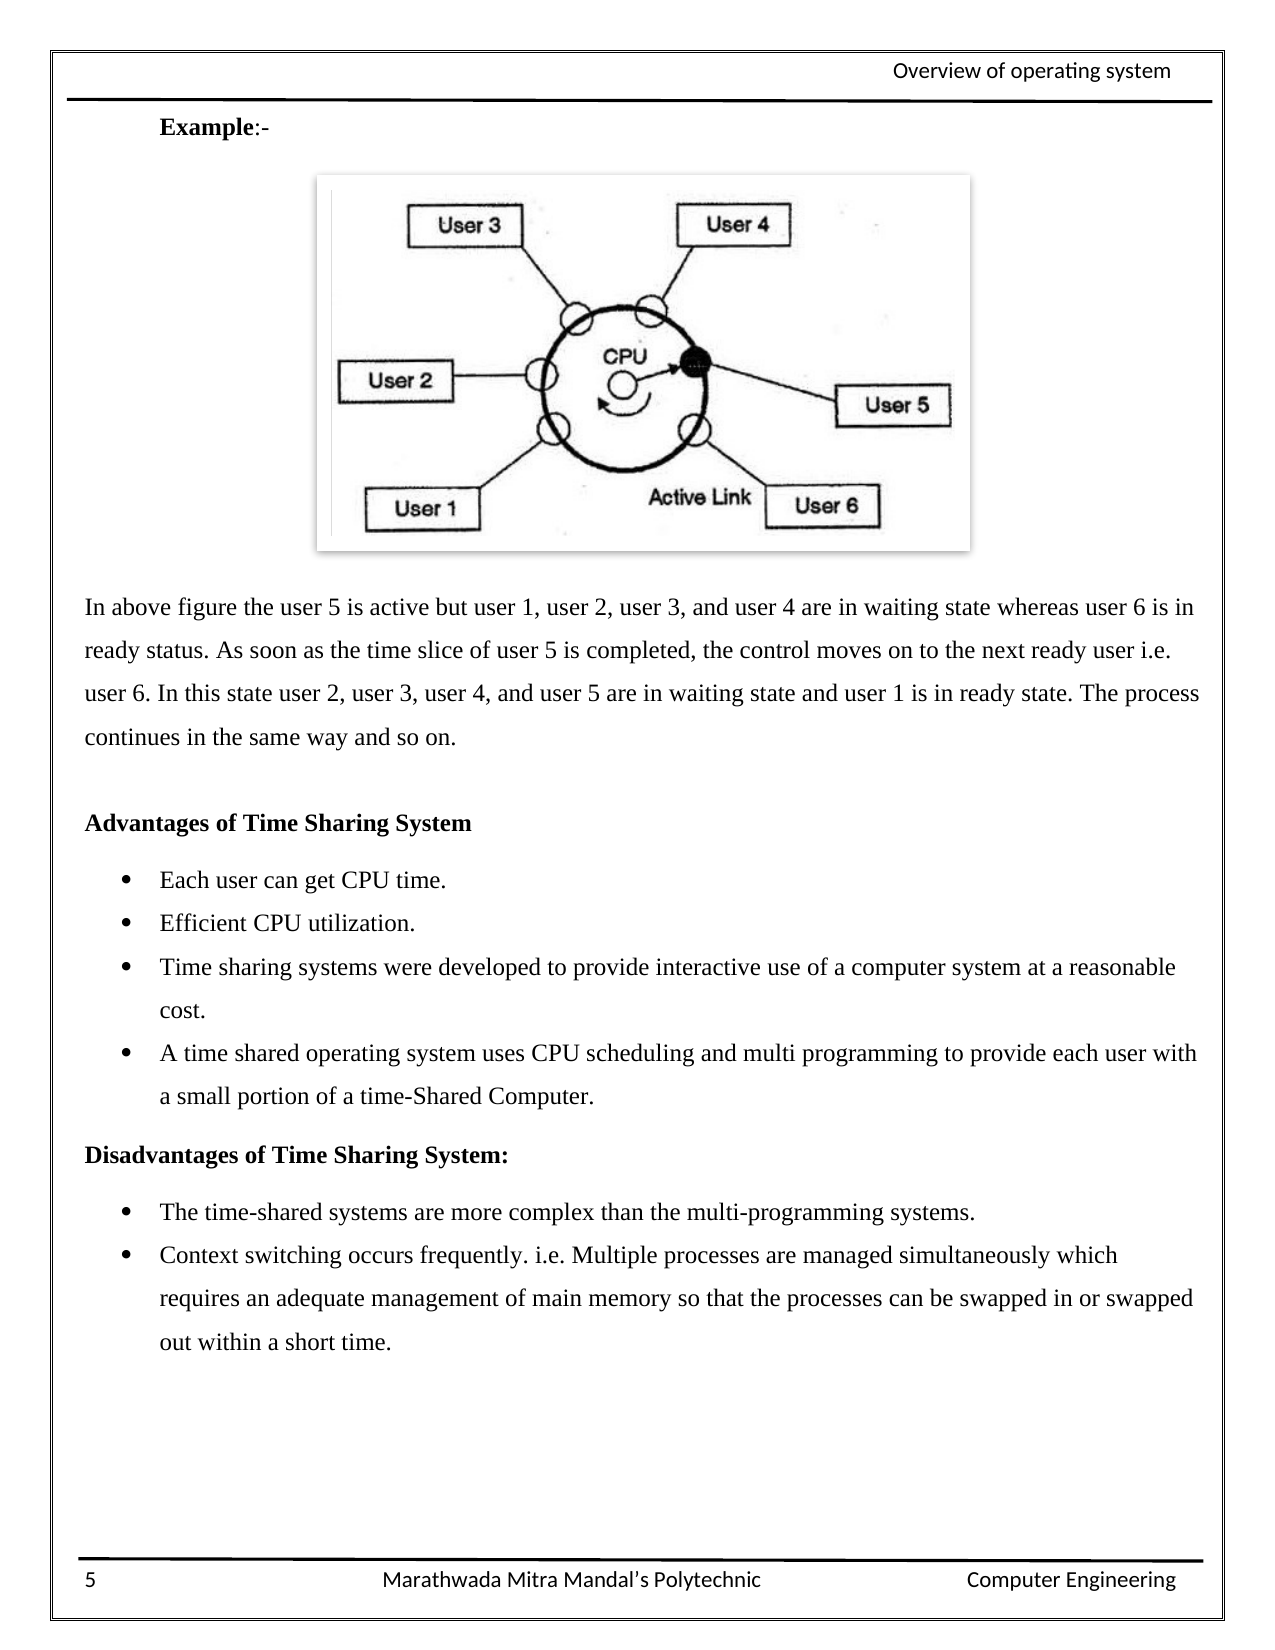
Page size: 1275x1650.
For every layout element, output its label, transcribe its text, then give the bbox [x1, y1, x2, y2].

list Each user can get CPU time. [122, 865, 1200, 894]
list Example:- [159, 112, 1200, 141]
text Disadvantages of Time Sharing System: [84, 1140, 1200, 1168]
text Advantages of Time Sharing System [84, 808, 1200, 837]
list Time sharing systems were developed to provide interactive use of a computer system at a reasonable cost. [122, 952, 1200, 1023]
list A time shared operating system uses CPU scheduling and multi programming to provide each user with a small portion of a time-Shared Computer. [122, 1038, 1200, 1110]
list Efficient CPU utilization. [122, 908, 1200, 937]
list Context switching occurs frequently. i.e. Multiple processes are managed simultaneously which requires an adequate management of main memory so that the processes can be swapped in or swapped out within a short time. [122, 1240, 1200, 1355]
list The time-shared systems are more complex than the multi-programming systems. [122, 1197, 1200, 1226]
text In above figure the user 5 is active but user 1, user 2, user 3, and user 4 are in waiting state whereas user 6 is in ready status. As soon as the time slice of user 5 is completed, the control moves on to the next ready user i.e. user 6. In this state user 2, user 3, user 4, and user 5 are in waiting state and user 1 is in ready state. The process continues in the same way and so on. [84, 592, 1200, 750]
